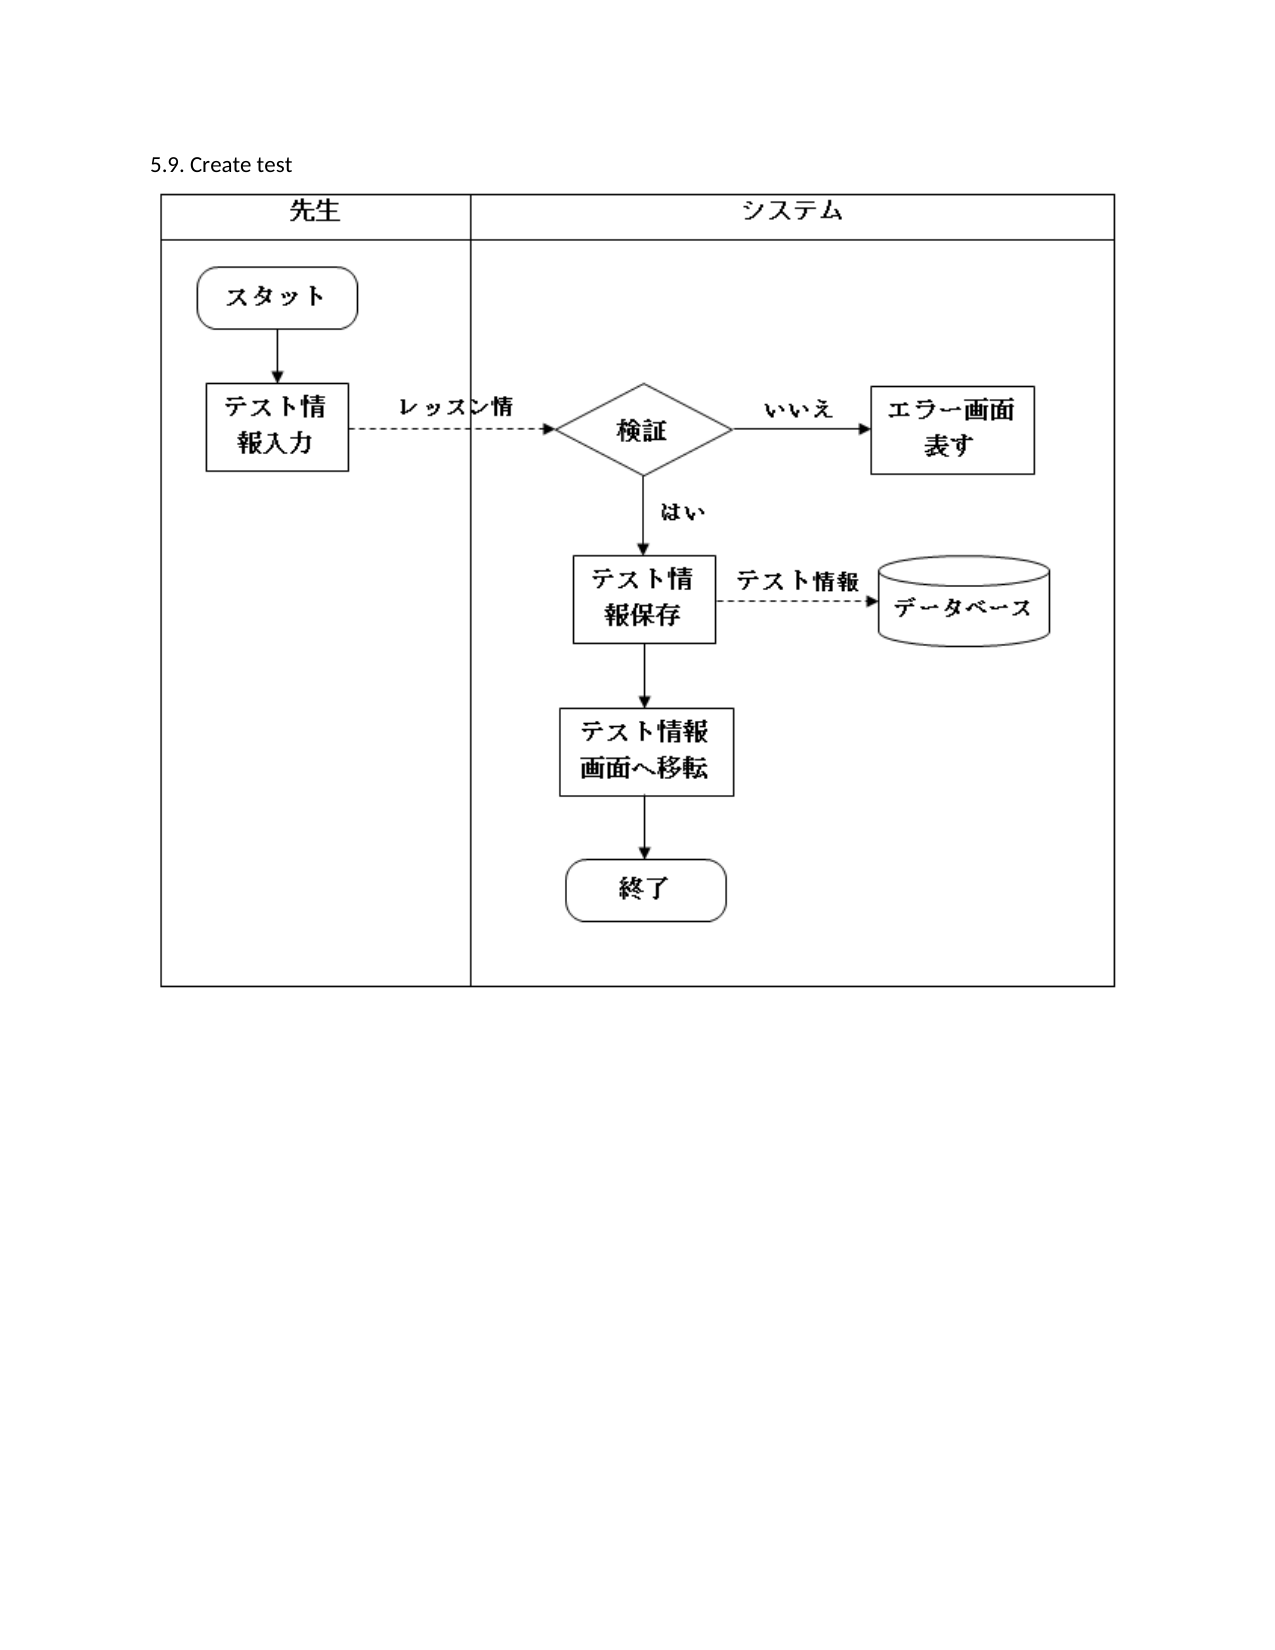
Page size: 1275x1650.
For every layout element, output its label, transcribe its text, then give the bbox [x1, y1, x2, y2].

picture [150, 182, 1125, 992]
text 5.9. Create test [150, 150, 1125, 182]
